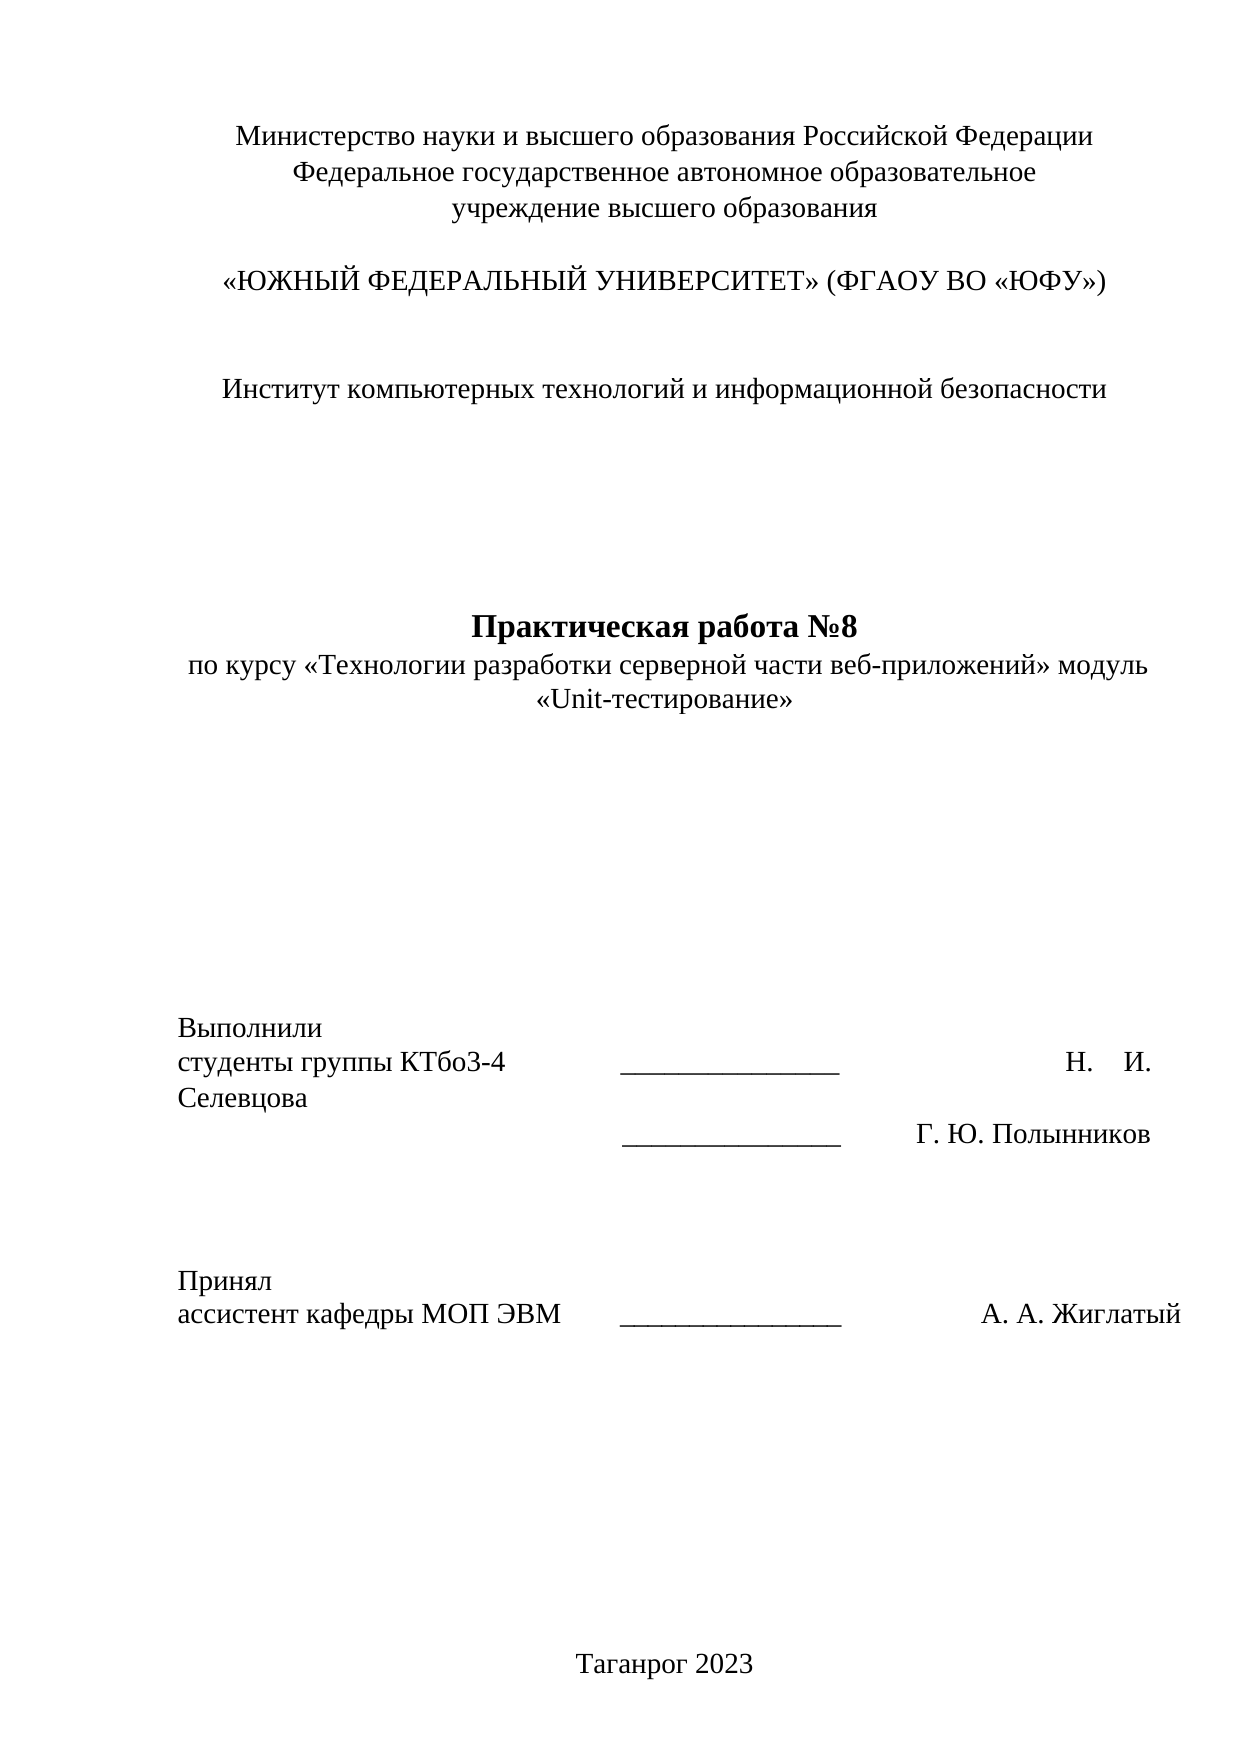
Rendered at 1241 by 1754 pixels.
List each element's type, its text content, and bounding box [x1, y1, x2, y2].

text ассистент кафедры МОП ЭВМ А. А. Жиглатый [177, 1296, 1152, 1330]
text «ЮЖНЫЙ ФЕДЕРАЛЬНЫЙ УНИВЕРСИТЕТ» (ФГАОУ ВО «ЮФУ») [177, 263, 1152, 296]
text _______________ Г. Ю. Полынников [177, 1116, 1152, 1150]
text по курсу «Технологии разработки серверной части веб-приложений» модуль «Unit-тестирование» [177, 647, 1152, 714]
text Министерство науки и высшего образования Российской Федерации [177, 118, 1152, 152]
text Федеральное государственное автономное образовательное учреждение высшего образования [177, 154, 1152, 224]
text Институт компьютерных технологий и информационной безопасности [177, 371, 1152, 405]
text Выполнили [177, 1010, 1152, 1044]
text Практическая работа №8 [177, 606, 1152, 644]
text студенты группы КТбо3-4 _______________ Н. И. Селевцова [177, 1044, 1152, 1114]
text Принял [177, 1263, 1152, 1296]
